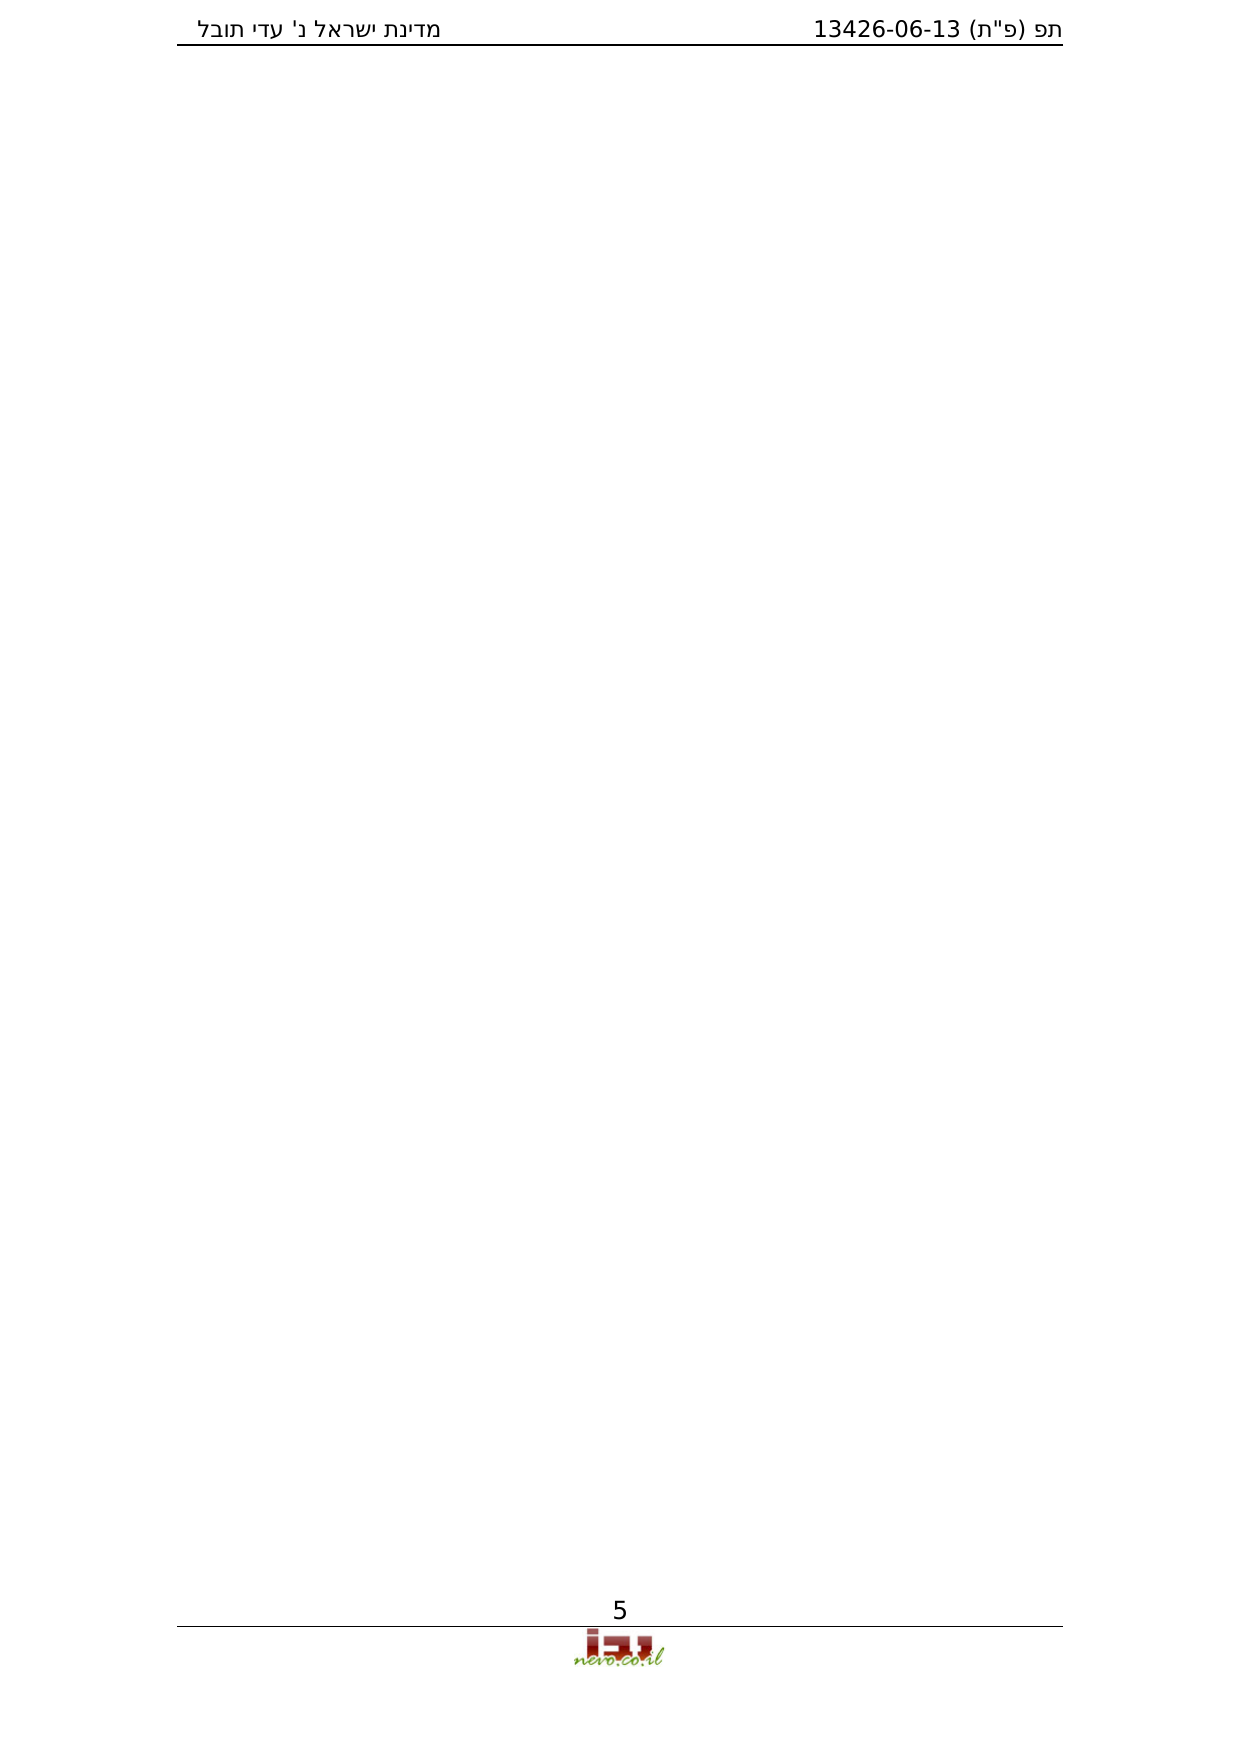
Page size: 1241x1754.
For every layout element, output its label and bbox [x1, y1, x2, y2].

picture [574, 1628, 666, 1667]
